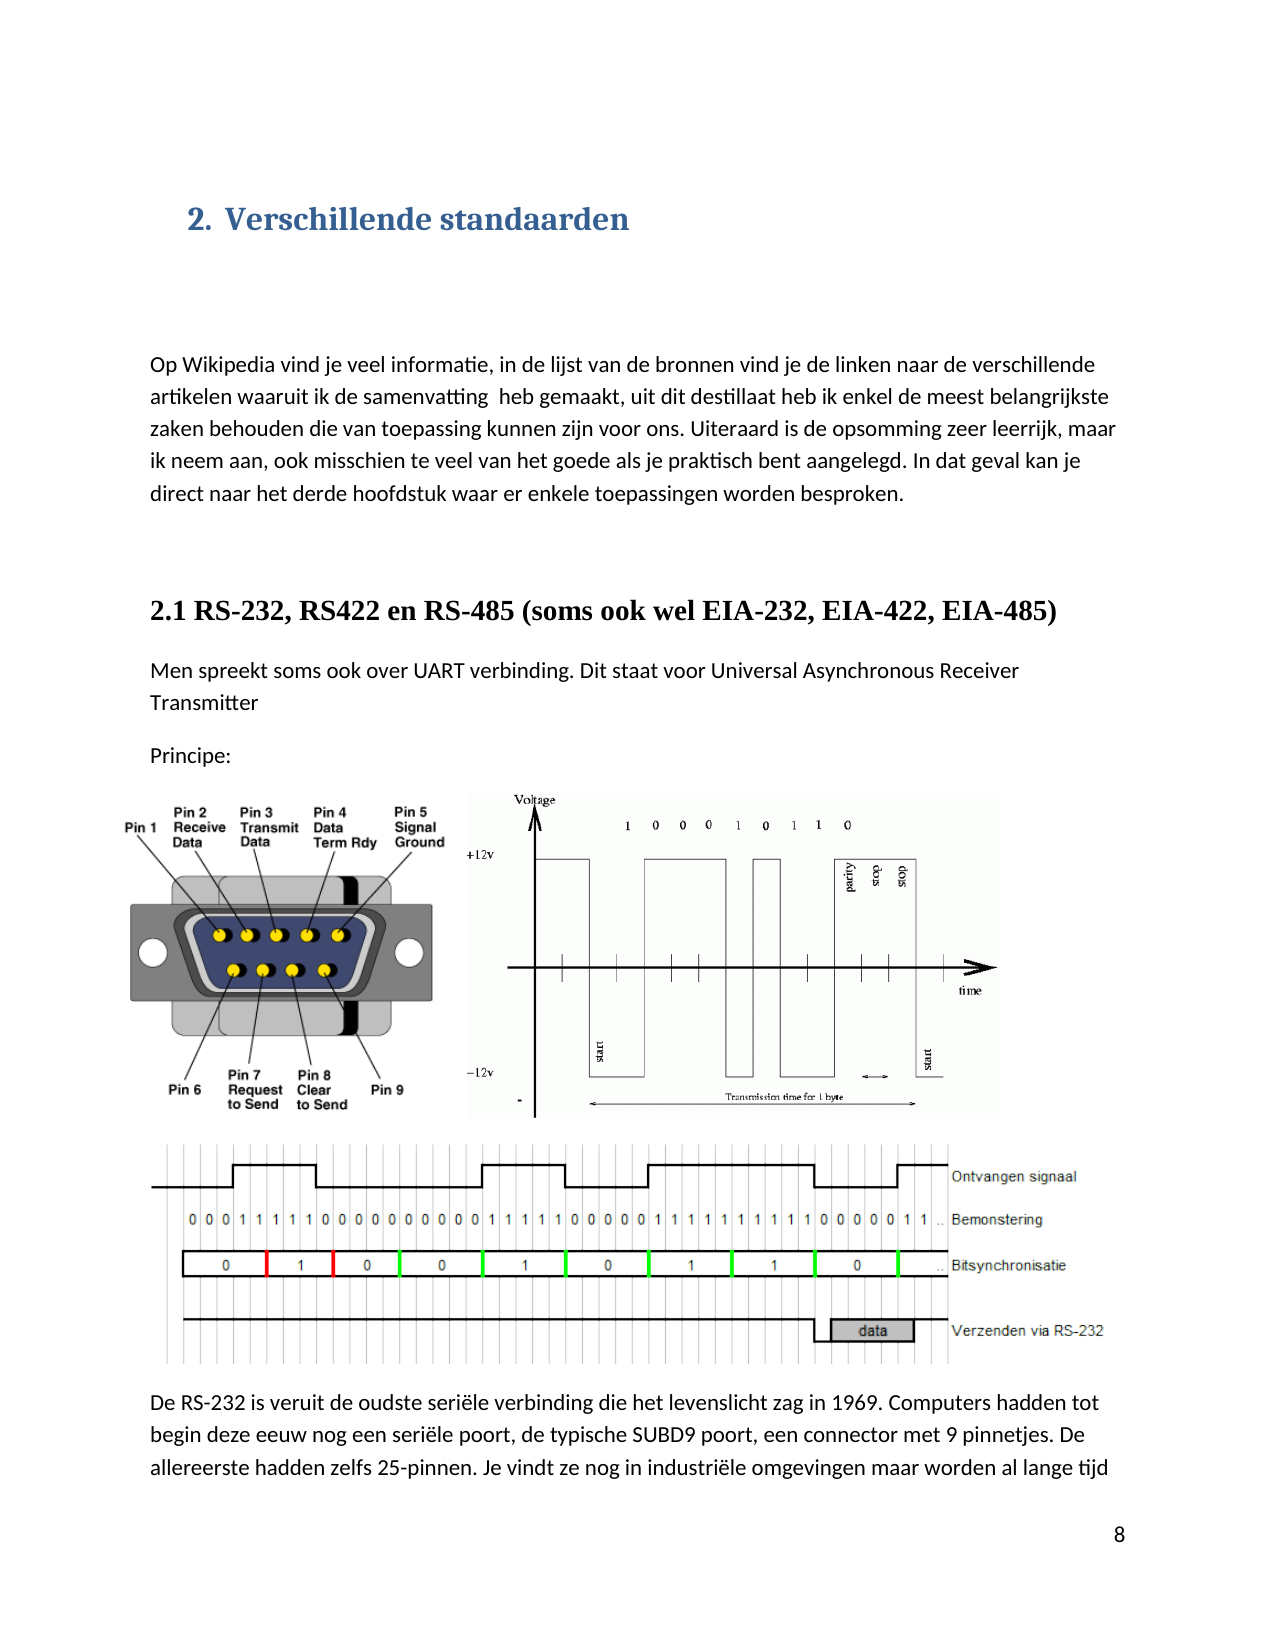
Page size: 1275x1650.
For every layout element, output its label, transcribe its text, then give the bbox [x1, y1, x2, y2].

subtitle 2.1 RS-232, RS422 en RS-485 (soms ook wel EIA-232, EIA-422, EIA-485) [150, 593, 1125, 627]
picture [117, 799, 449, 1119]
text Men spreekt soms ook over UART verbinding. Dit staat voor Universal Asynchronous Receiver Transmitter [150, 656, 1125, 716]
picture [150, 1143, 1125, 1364]
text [150, 1388, 1125, 1481]
text Op Wikipedia vind je veel informatie, in de lijst van de bronnen vind je de linken naar de verschillende artikelen waaruit ik de samenvatting heb gemaakt, uit dit destillaat heb ik enkel de meest belangrijkste zaken behouden die van toepassing kunnen zijn voor ons. Uiteraard is de opsomming zeer leerrijk, maar ik neem aan, ook misschien te veel van het goede als je praktisch bent aangelegd. In dat geval kan je direct naar het derde hoofdstuk waar er enkele toepassingen worden besproken. [150, 350, 1125, 507]
text Principe: [150, 741, 1125, 769]
subtitle Verschillende standaarden [187, 200, 1125, 238]
picture [467, 794, 1000, 1119]
